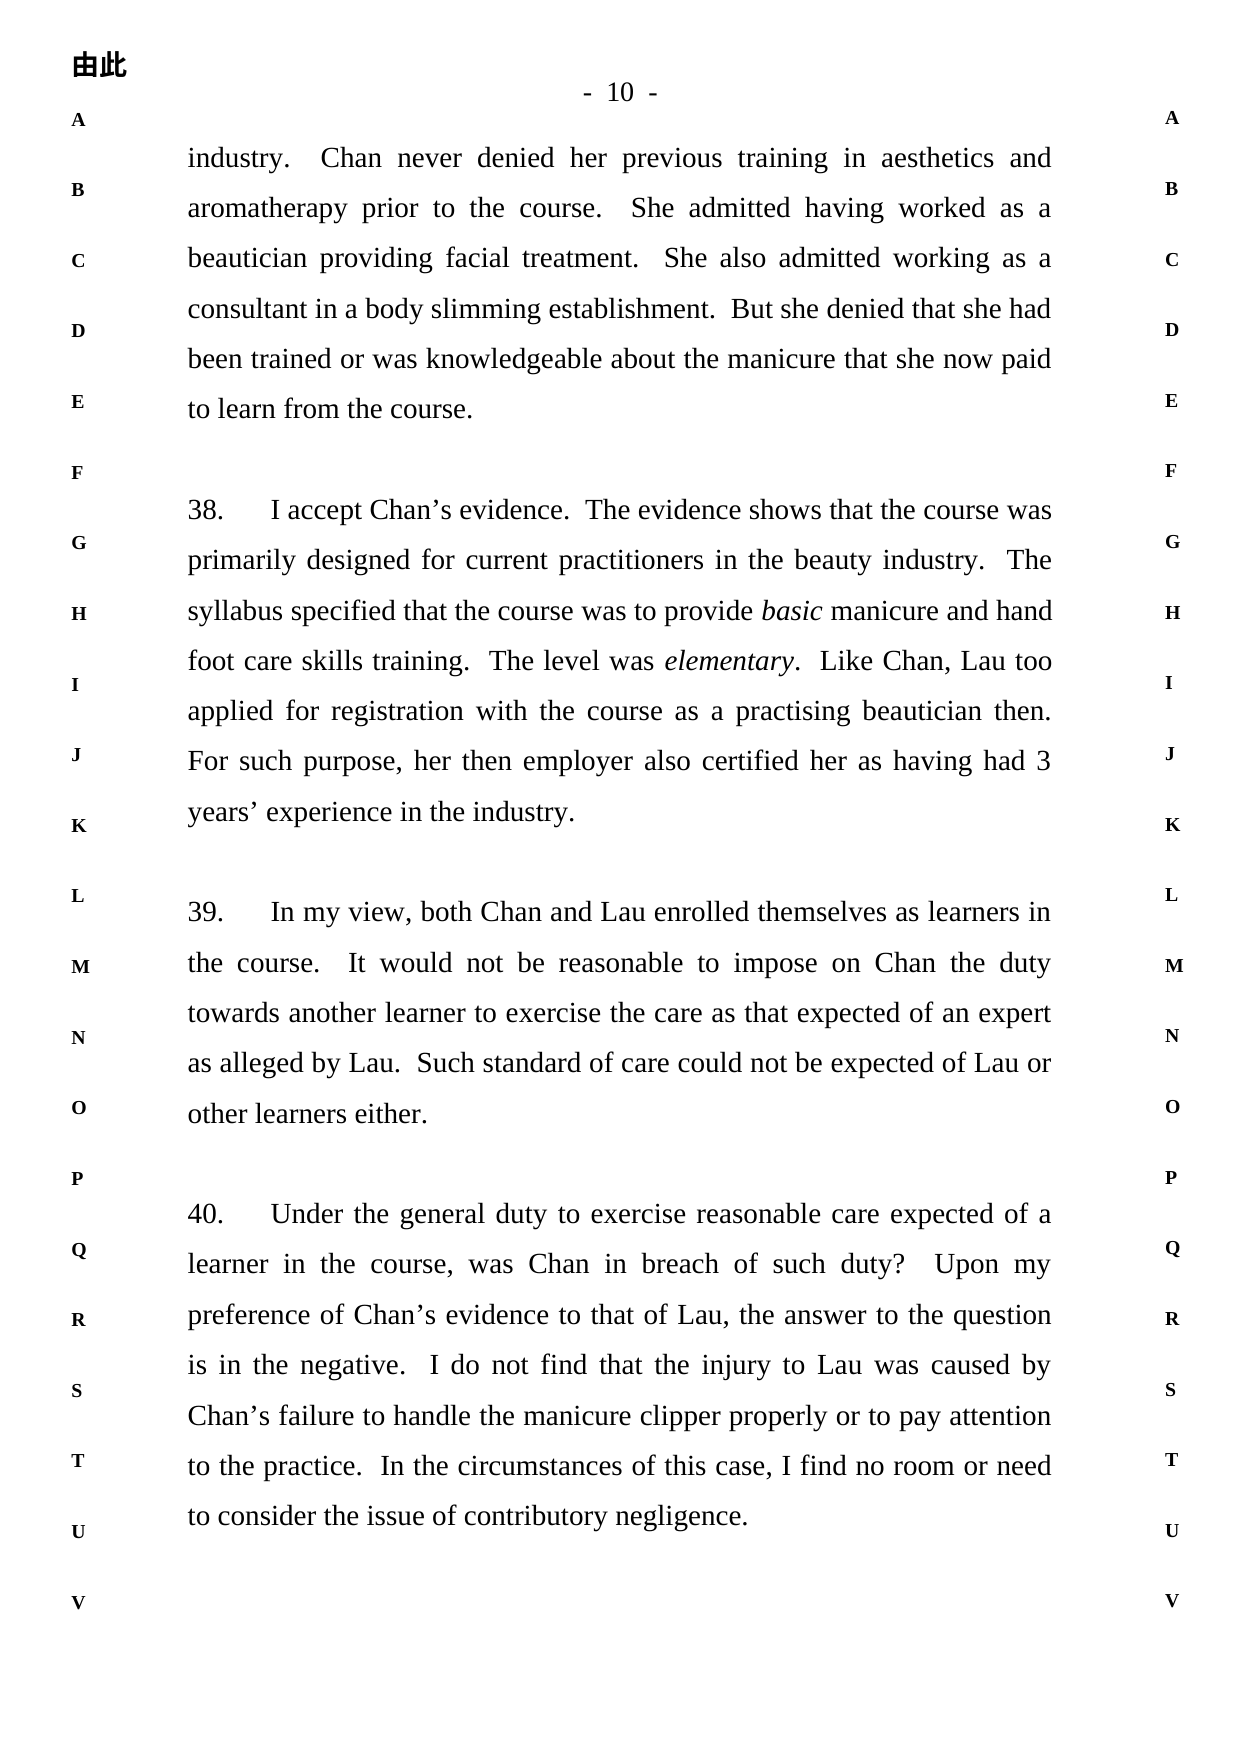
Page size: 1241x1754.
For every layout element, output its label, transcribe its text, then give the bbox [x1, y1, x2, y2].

list I accept Chan’s evidence. The evidence shows that the course was primarily designed for current practitioners in the beauty industry. The syllabus specified that the course was to provide basic manicure and hand foot care skills training. The level was elementary. Like Chan, Lau too applied for registration with the course as a practising beautician then. For such purpose, her then employer also certified her as having had 3 years’ experience in the industry. [187, 492, 1053, 827]
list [187, 140, 1053, 425]
list In my view, both Chan and Lau enrolled themselves as learners in the course. It would not be reasonable to impose on Chan the duty towards another learner to exercise the care as that expected of an expert as alleged by Lau. Such standard of care could not be expected of Lau or other learners either. [187, 894, 1053, 1129]
list Under the general duty to exercise reasonable care expected of a learner in the course, was Chan in breach of such duty? Upon my preference of Chan’s evidence to that of Lau, the answer to the question is in the negative. I do not find that the injury to Lau was caused by Chan’s failure to handle the manicure clipper properly or to pay attention to the practice. In the circumstances of this case, I find no room or need to consider the issue of contributory negligence. [187, 1196, 1053, 1532]
